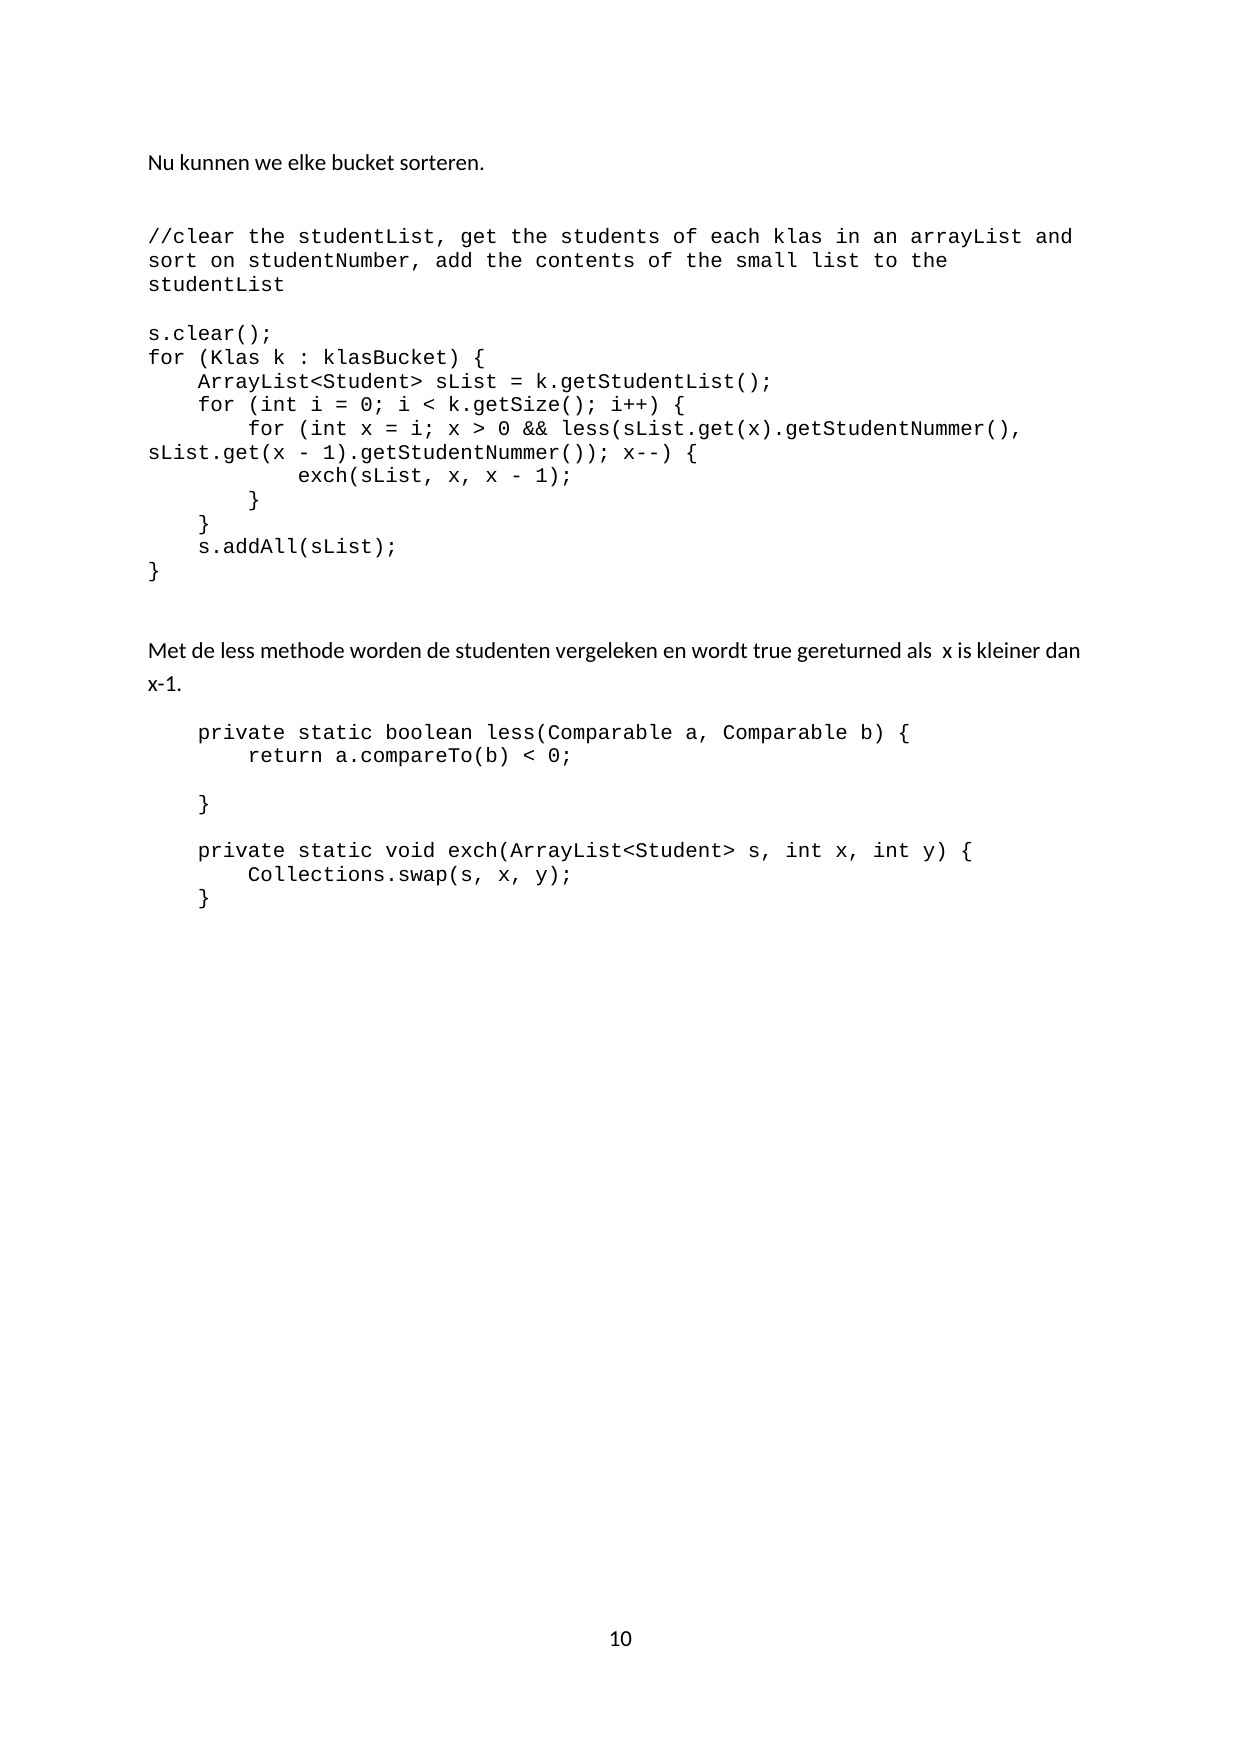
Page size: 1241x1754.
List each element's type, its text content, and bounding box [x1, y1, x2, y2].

text } [148, 793, 1093, 816]
text for (Klas k : klasBucket) { [148, 347, 1093, 371]
text } [148, 513, 1093, 536]
text Met de less methode worden de studenten vergeleken en wordt true gereturned als x is kleiner dan x-1. [148, 637, 1093, 697]
text private static void exch(ArrayList<Student> s, int x, int y) { [148, 840, 1093, 864]
text exch(sList, x, x - 1); [148, 465, 1093, 489]
text ArrayList<Student> sList = k.getStudentList(); [148, 371, 1093, 394]
text s.addAll(sList); [148, 536, 1093, 560]
text private static boolean less(Comparable a, Comparable b) { [148, 722, 1093, 745]
text Collections.swap(s, x, y); [148, 864, 1093, 887]
text for (int x = i; x > 0 && less(sList.get(x).getStudentNummer(), sList.get(x - 1).getStudentNummer()); x--) { [148, 418, 1093, 465]
text } [148, 887, 1093, 911]
text } [148, 560, 1093, 583]
text } [148, 489, 1093, 513]
text for (int i = 0; i < k.getSize(); i++) { [148, 394, 1093, 418]
text Nu kunnen we elke bucket sorteren. [148, 148, 1093, 176]
text //clear the studentList, get the students of each klas in an arrayList and sort on studentNumber, add the contents of the small list to the studentList [148, 227, 1093, 297]
text s.clear(); [148, 323, 1093, 347]
text return a.compareTo(b) < 0; [148, 745, 1093, 769]
